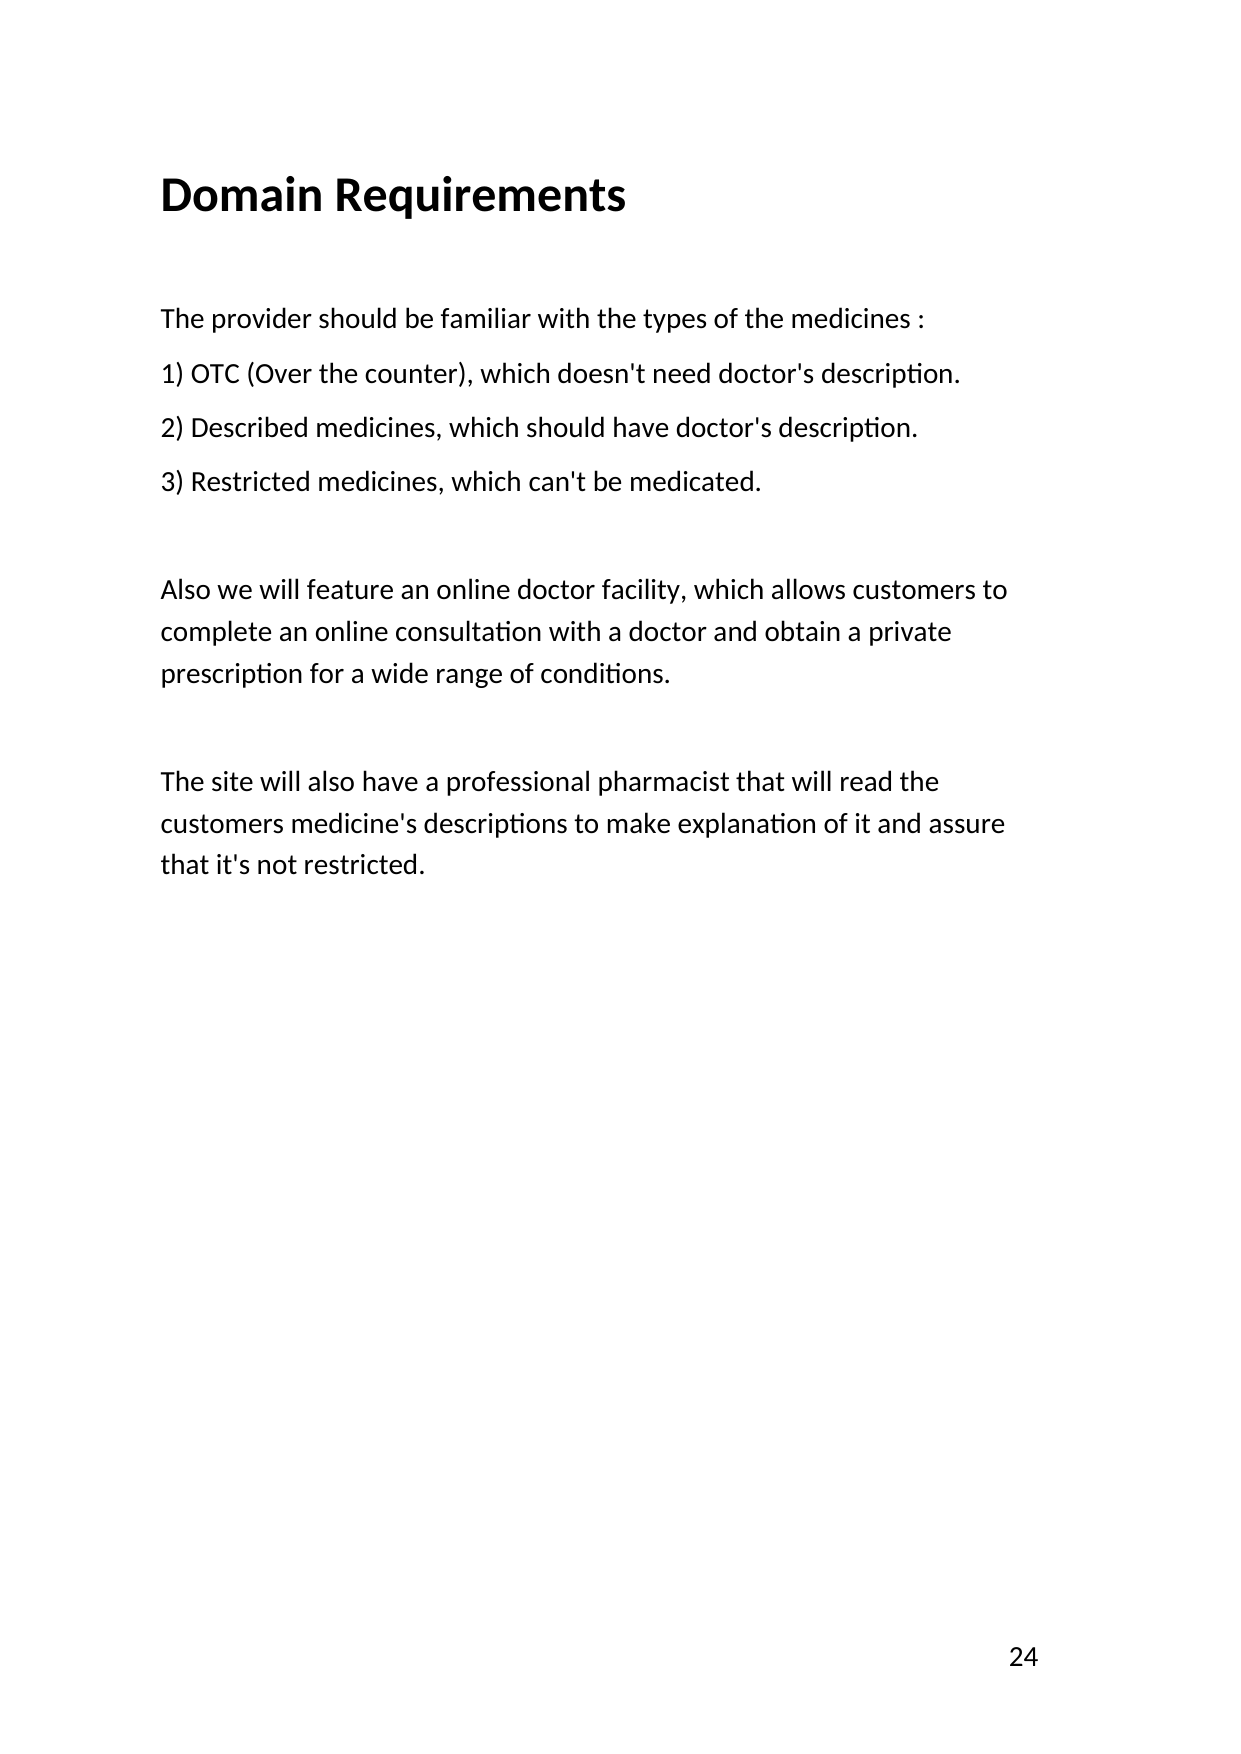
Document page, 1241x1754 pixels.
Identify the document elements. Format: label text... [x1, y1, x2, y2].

text The provider should be familiar with the types of the medicines : [160, 301, 1038, 336]
text 1) OTC (Over the counter), which doesn't need doctor's description. [160, 355, 1038, 390]
text 2) Described medicines, which should have doctor's description. [160, 409, 1038, 444]
text Also we will feature an online doctor facility, which allows customers to complete an online consultation with a doctor and obtain a private prescription for a wide range of conditions. [160, 571, 1038, 690]
text 3) Restricted medicines, which can't be medicated. [160, 463, 1038, 499]
subtitle Domain Requirements [160, 162, 1038, 223]
text The site will also have a professional pharmacist that will read the customers medicine's descriptions to make explanation of it and assure that it's not restricted. [160, 763, 1038, 882]
